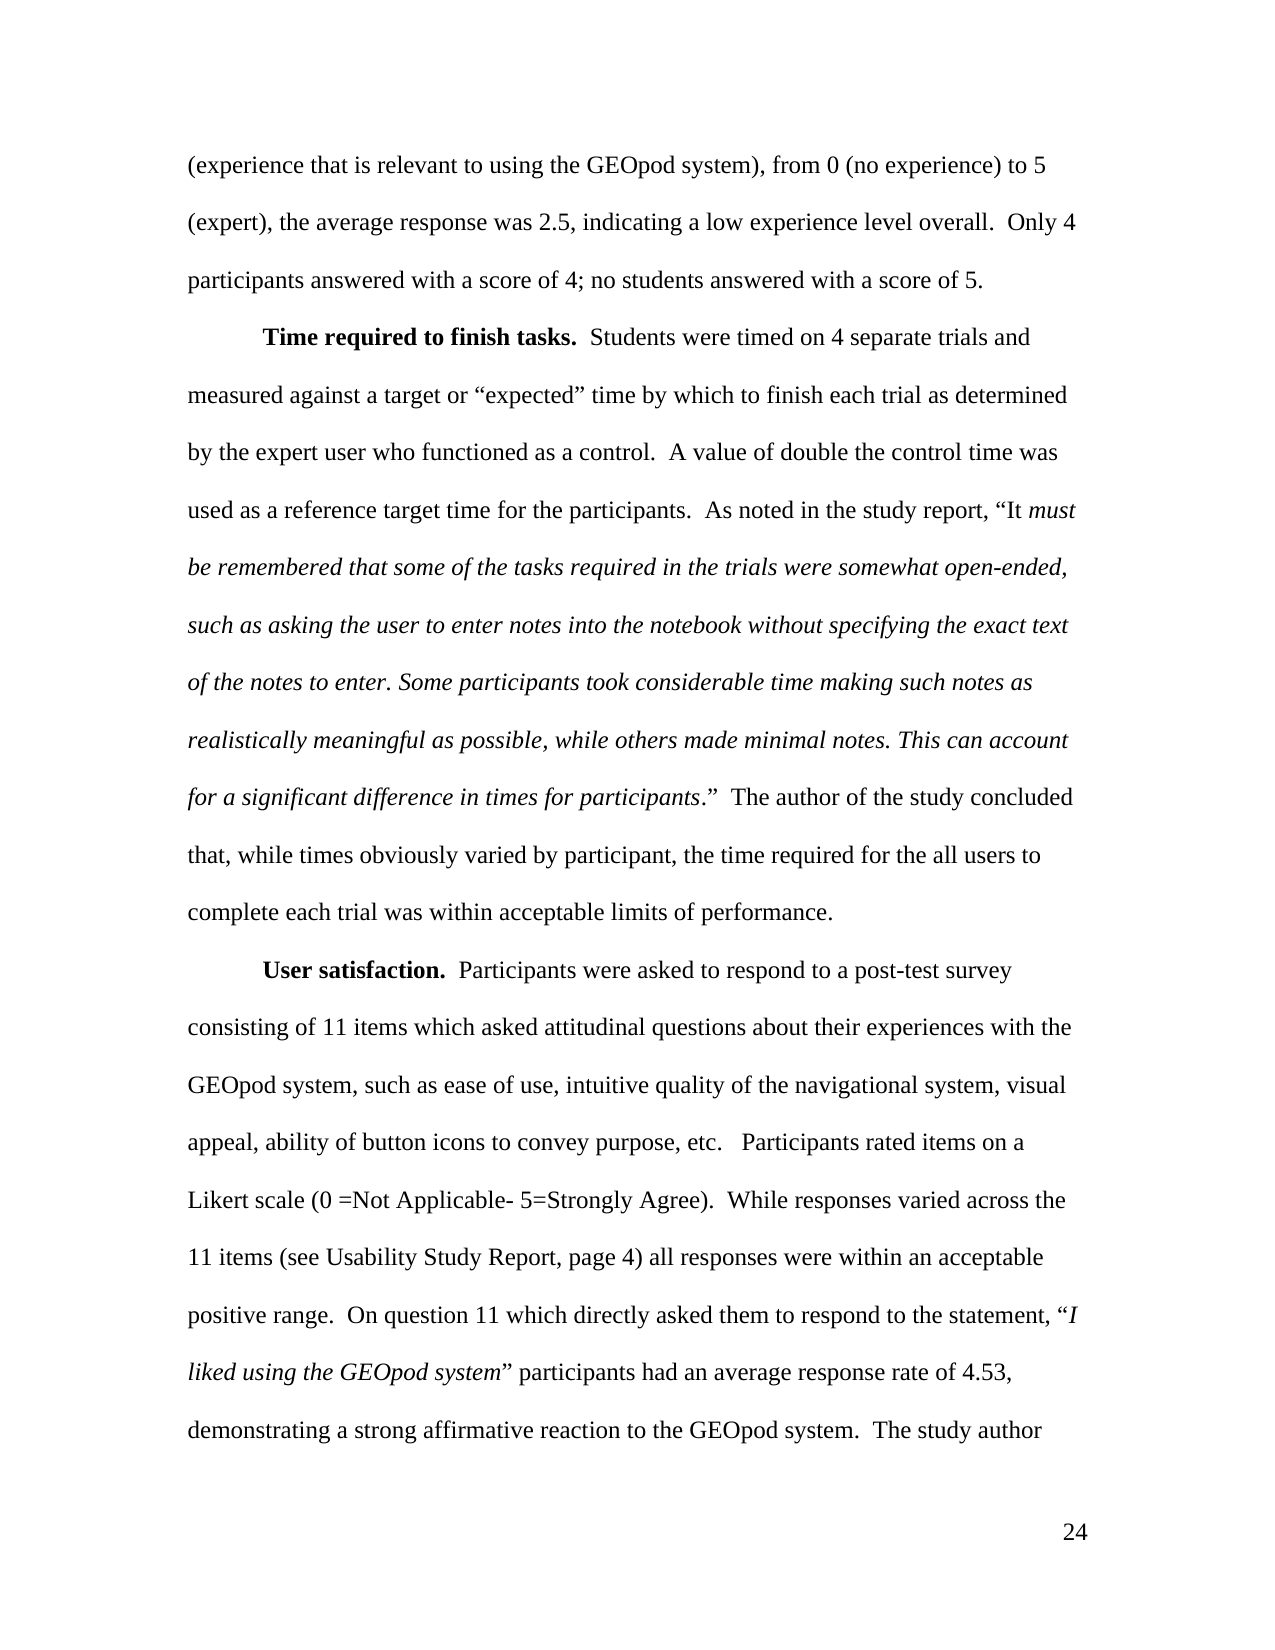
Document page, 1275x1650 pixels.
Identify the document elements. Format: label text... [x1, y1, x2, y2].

text Time required to finish tasks. Students were timed on 4 separate trials and measured against a target or “expected” time by which to finish each trial as determined by the expert user who functioned as a control. A value of double the control time was used as a reference target time for the participants. As noted in the study report, “It must be remembered that some of the tasks required in the trials were somewhat open-ended, such as asking the user to enter notes into the notebook without specifying the exact text of the notes to enter. Some participants took considerable time making such notes as realistically meaningful as possible, while others made minimal notes. This can account for a significant difference in times for participants.” The author of the study concluded that, while times obviously varied by participant, the time required for the all users to complete each trial was within acceptable limits of performance. [187, 322, 1087, 926]
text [187, 150, 1087, 294]
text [187, 955, 1087, 1444]
